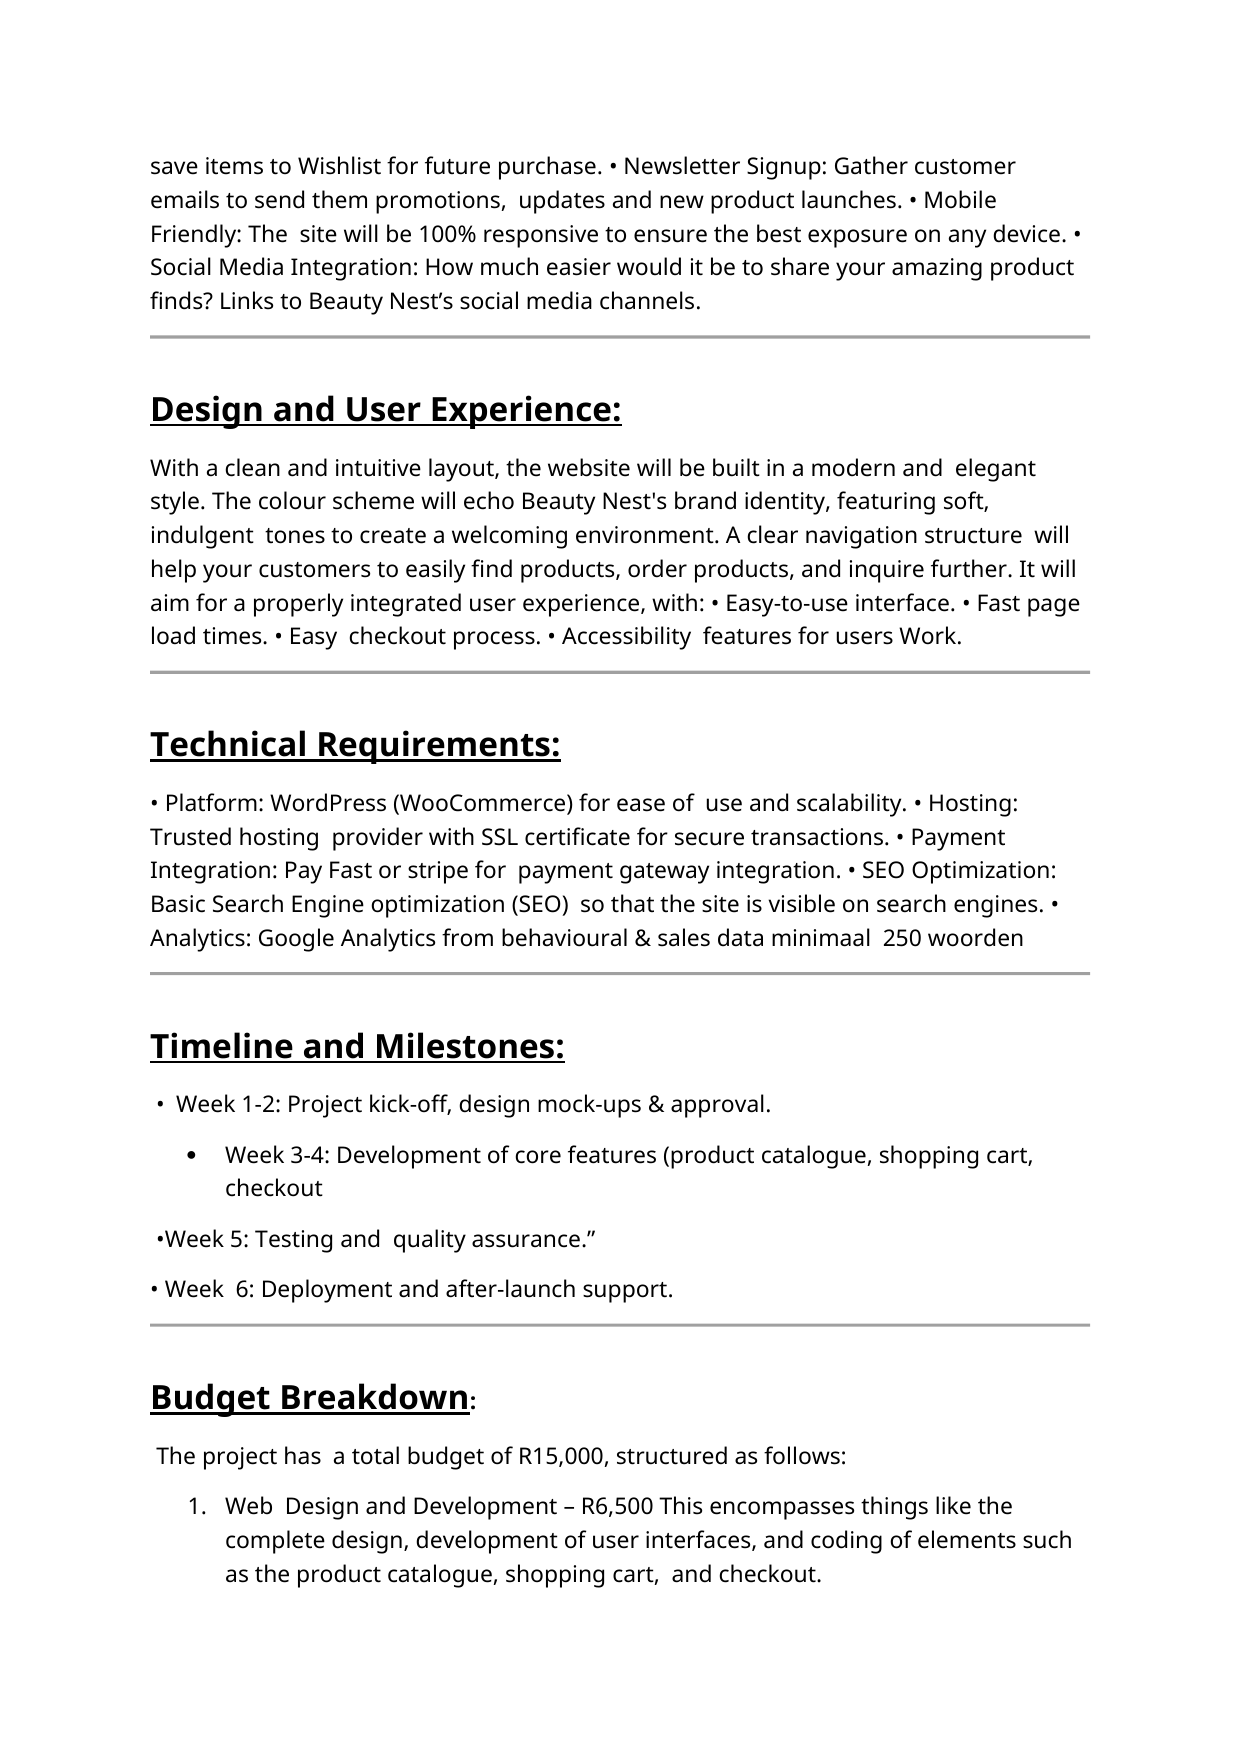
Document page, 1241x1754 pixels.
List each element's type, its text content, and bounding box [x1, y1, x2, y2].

text The project has a total budget of R15,000, structured as follows: [150, 1439, 1090, 1471]
text Technical Requirements: [150, 721, 1090, 766]
text • Week 6: Deployment and after-launch support. [150, 1273, 1090, 1304]
list Web Design and Development – R6,500 This encompasses things like the complete design, development of user interfaces, and coding of elements such as the product catalogue, shopping cart, and checkout. [187, 1490, 1090, 1589]
text •Week 5: Testing and quality assurance.” [150, 1223, 1090, 1254]
text • Week 1-2: Project kick-off, design mock-ups & approval. [150, 1088, 1090, 1119]
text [150, 150, 1090, 316]
text Design and User Experience: [150, 386, 1090, 431]
list Week 3-4: Development of core features (product catalogue, shopping cart, checkout [187, 1138, 1090, 1203]
text • Platform: WordPress (WooCommerce) for ease of use and scalability. • Hosting: Trusted hosting provider with SSL certificate for secure transactions. • Payment Integration: Pay Fast or stripe for payment gateway integration. • SEO Optimization: Basic Search Engine optimization (SEO) so that the site is visible on search engines. • Analytics: Google Analytics from behavioural & sales data minimaal 250 woorden [150, 787, 1090, 953]
text Timeline and Milestones: [150, 1022, 1090, 1068]
text With a clean and intuitive layout, the website will be built in a modern and elegant style. The colour scheme will echo Beauty Nest's brand identity, featuring soft, indulgent tones to create a welcoming environment. A clear navigation structure will help your customers to easily find products, order products, and inquire further. It will aim for a properly integrated user experience, with: • Easy-to-use interface. • Fast page load times. • Easy checkout process. • Accessibility features for users Work. [150, 451, 1090, 651]
text Budget Breakdown: [150, 1374, 1090, 1419]
